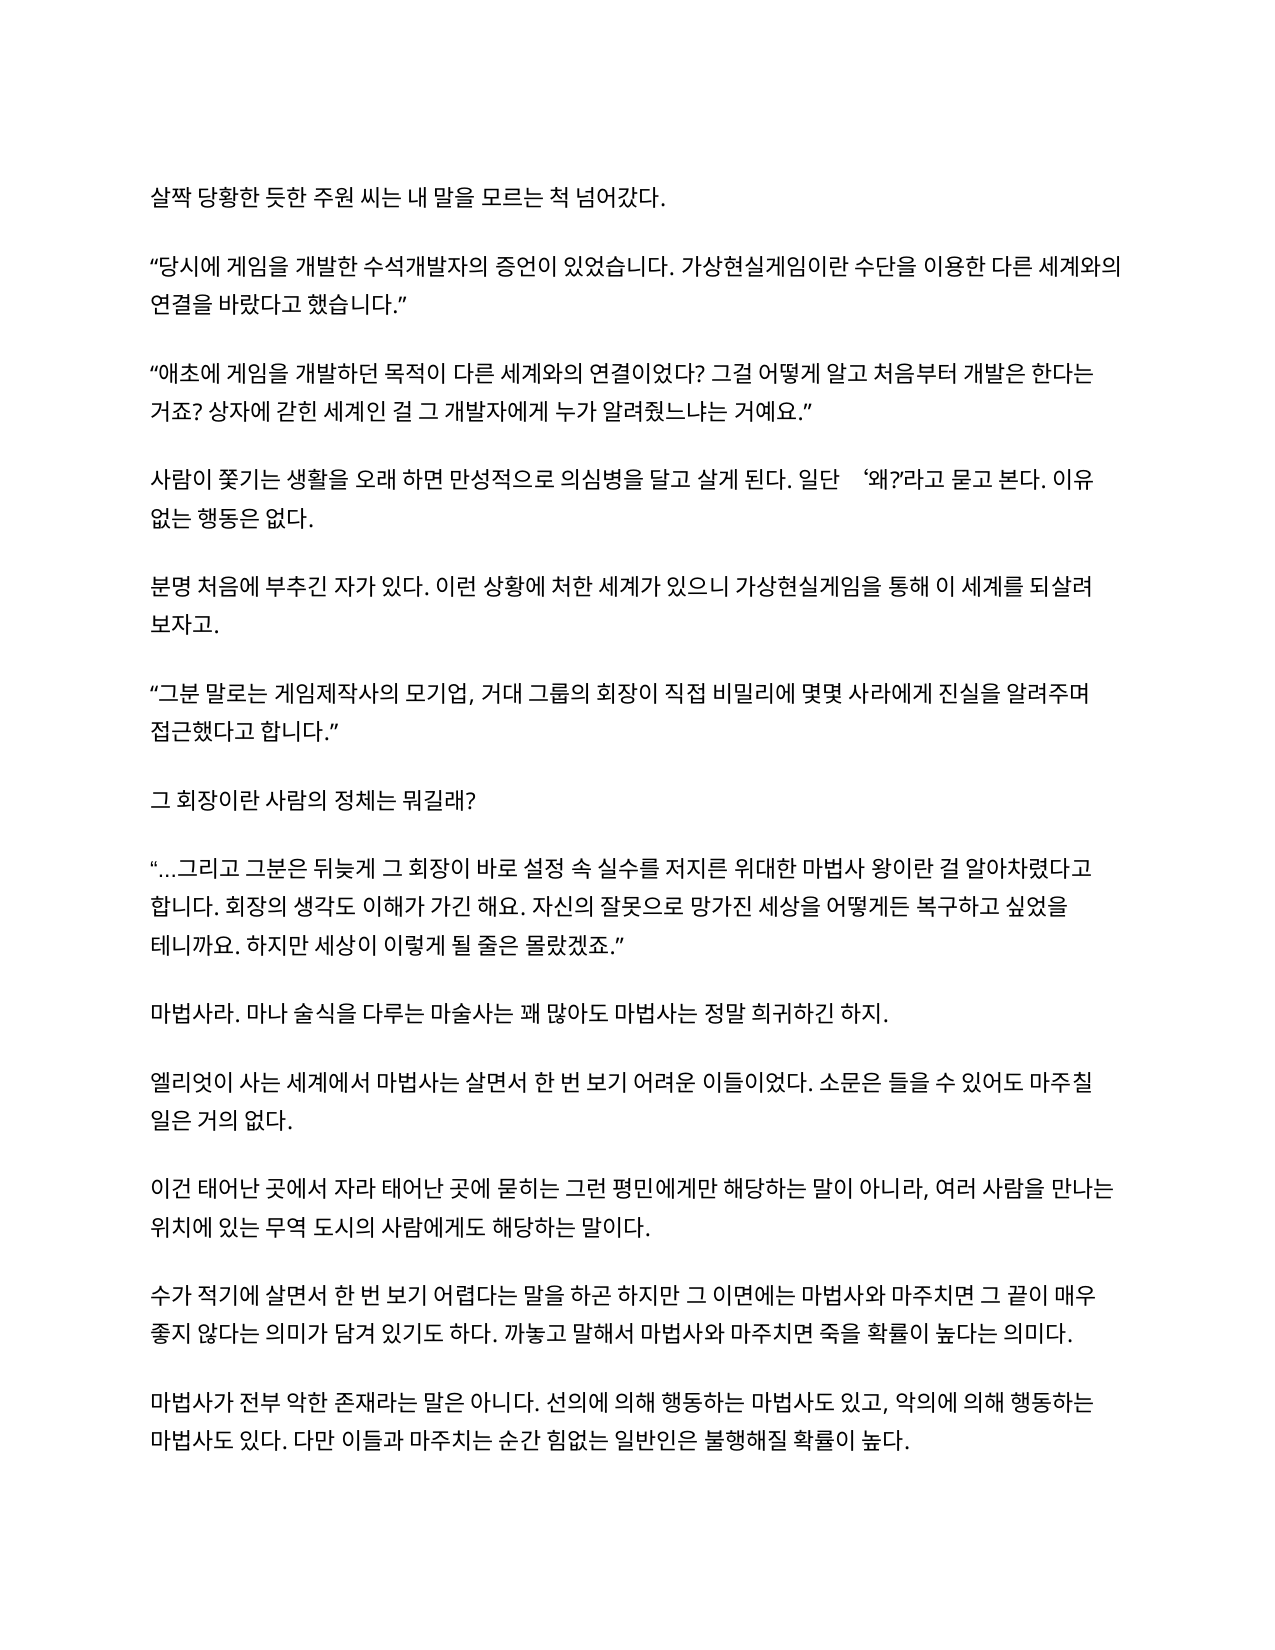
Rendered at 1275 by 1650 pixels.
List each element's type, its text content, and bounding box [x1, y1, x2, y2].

text “애초에 게임을 개발하던 목적이 다른 세계와의 연결이었다? 그걸 어떻게 알고 처음부터 개발은 한다는 거죠? 상자에 갇힌 세계인 걸 그 개발자에게 누가 알려줬느냐는 거예요.” [150, 356, 1125, 427]
text 사람이 쫓기는 생활을 오래 하면 만성적으로 의심병을 달고 살게 된다. 일단 ‘왜?’라고 묻고 본다. 이유 없는 행동은 없다. [150, 462, 1125, 534]
text 그 회장이란 사람의 정체는 뭐길래? [150, 783, 1125, 816]
text 분명 처음에 부추긴 자가 있다. 이런 상황에 처한 세계가 있으니 가상현실게임을 통해 이 세계를 되살려 보자고. [150, 569, 1125, 641]
text 살짝 당황한 듯한 주원 씨는 내 말을 모르는 척 넘어갔다. [150, 180, 1125, 213]
text “...그리고 그분은 뒤늦게 그 회장이 바로 설정 속 실수를 저지른 위대한 마법사 왕이란 걸 알아차렸다고 합니다. 회장의 생각도 이해가 가긴 해요. 자신의 잘못으로 망가진 세상을 어떻게든 복구하고 싶었을 테니까요. 하지만 세상이 이렇게 될 줄은 몰랐겠죠.” [150, 851, 1125, 961]
text 엘리엇이 사는 세계에서 마법사는 살면서 한 번 보기 어려운 이들이었다. 소문은 들을 수 있어도 마주칠 일은 거의 없다. [150, 1064, 1125, 1136]
text 마법사라. 마나 술식을 다루는 마술사는 꽤 많아도 마법사는 정말 희귀하긴 하지. [150, 996, 1125, 1029]
text “당시에 게임을 개발한 수석개발자의 증언이 있었습니다. 가상현실게임이란 수단을 이용한 다른 세계와의 연결을 바랐다고 했습니다.” [150, 249, 1125, 320]
text “그분 말로는 게임제작사의 모기업, 거대 그룹의 회장이 직접 비밀리에 몇몇 사라에게 진실을 알려주며 접근했다고 합니다.” [150, 676, 1125, 747]
text 이건 태어난 곳에서 자라 태어난 곳에 묻히는 그런 평민에게만 해당하는 말이 아니라, 여러 사람을 만나는 위치에 있는 무역 도시의 사람에게도 해당하는 말이다. [150, 1171, 1125, 1243]
text 수가 적기에 살면서 한 번 보기 어렵다는 말을 하곤 하지만 그 이면에는 마법사와 마주치면 그 끝이 매우 좋지 않다는 의미가 담겨 있기도 하다. 까놓고 말해서 마법사와 마주치면 죽을 확률이 높다는 의미다. [150, 1278, 1125, 1349]
text 마법사가 전부 악한 존재라는 말은 아니다. 선의에 의해 행동하는 마법사도 있고, 악의에 의해 행동하는 마법사도 있다. 다만 이들과 마주치는 순간 힘없는 일반인은 불행해질 확률이 높다. [150, 1385, 1125, 1456]
